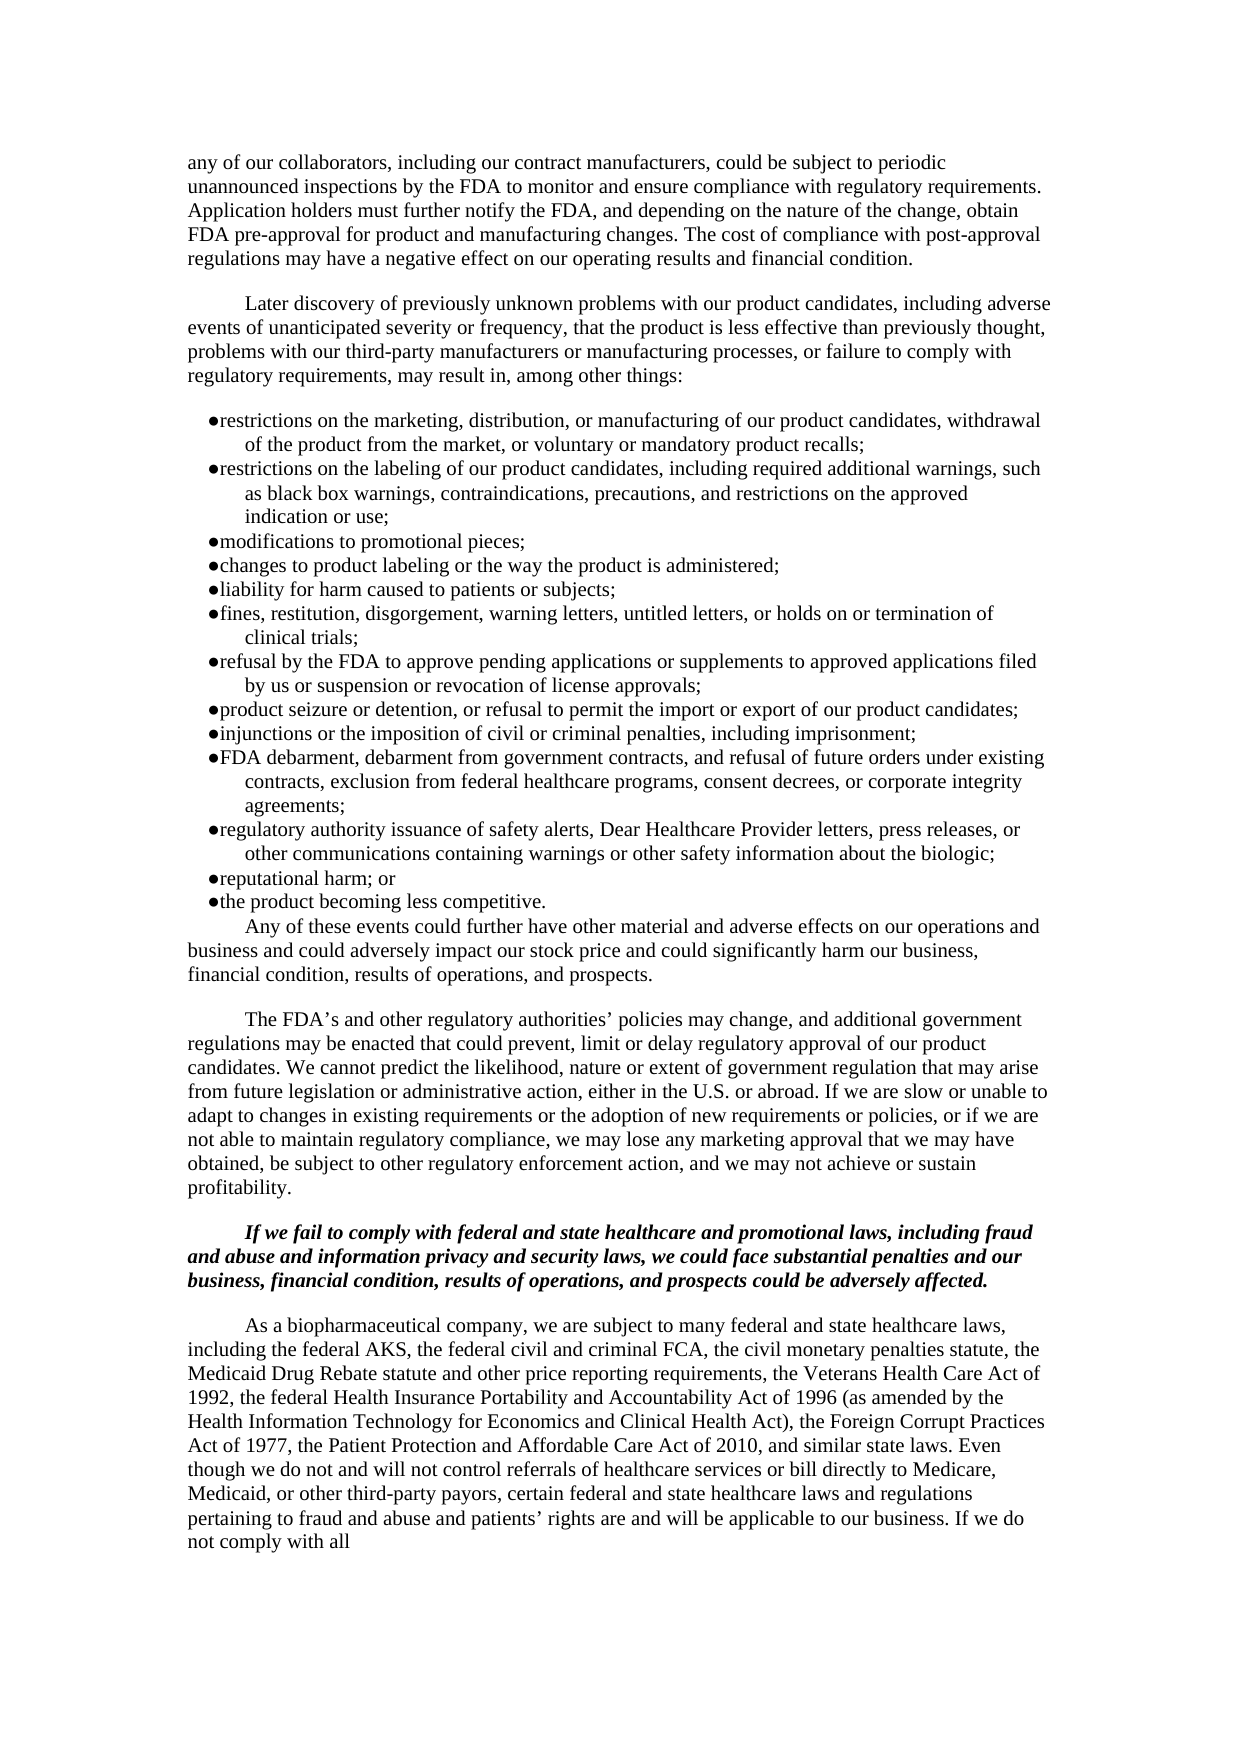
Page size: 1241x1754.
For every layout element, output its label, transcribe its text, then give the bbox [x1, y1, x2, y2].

text Later discovery of previously unknown problems with our product candidates, including adverse events of unanticipated severity or frequency, that the product is less effective than previously thought, problems with our third-party manufacturers or manufacturing processes, or failure to comply with regulatory requirements, may result in, among other things: [187, 291, 1053, 387]
text ●regulatory authority issuance of safety alerts, Dear Healthcare Provider letters, press releases, or other communications containing warnings or other safety information about the biologic; [207, 817, 1053, 865]
text ●restrictions on the labeling of our product candidates, including required additional warnings, such as black box warnings, contraindications, precautions, and restrictions on the approved indication or use; [207, 456, 1053, 528]
text ●liability for harm caused to patients or subjects; [207, 577, 1053, 601]
text ●restrictions on the marketing, distribution, or manufacturing of our product candidates, withdrawal of the product from the market, or voluntary or mandatory product recalls; [207, 408, 1053, 456]
text As a biopharmaceutical company, we are subject to many federal and state healthcare laws, including the federal AKS, the federal civil and criminal FCA, the civil monetary penalties statute, the Medicaid Drug Rebate statute and other price reporting requirements, the Veterans Health Care Act of 1992, the federal Health Insurance Portability and Accountability Act of 1996 (as amended by the Health Information Technology for Economics and Clinical Health Act), the Foreign Corrupt Practices Act of 1977, the Patient Protection and Affordable Care Act of 2010, and similar state laws. Even though we do not and will not control referrals of healthcare services or bill directly to Medicare, Medicaid, or other third-party payors, certain federal and state healthcare laws and regulations pertaining to fraud and abuse and patients’ rights are and will be applicable to our business. If we do not comply with all [187, 1313, 1053, 1553]
text ●reputational harm; or [207, 865, 1053, 889]
text ●product seizure or detention, or refusal to permit the import or export of our product candidates; [207, 697, 1053, 721]
text ●injunctions or the imposition of civil or criminal penalties, including imprisonment; [207, 721, 1053, 745]
text ●refusal by the FDA to approve pending applications or supplements to approved applications filed by us or suspension or revocation of license approvals; [207, 649, 1053, 697]
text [187, 150, 1053, 270]
text ●fines, restitution, disgorgement, warning letters, untitled letters, or holds on or termination of clinical trials; [207, 601, 1053, 649]
text Any of these events could further have other material and adverse effects on our operations and business and could adversely impact our stock price and could significantly harm our business, financial condition, results of operations, and prospects. [187, 913, 1053, 986]
text The FDA’s and other regulatory authorities’ policies may change, and additional government regulations may be enacted that could prevent, limit or delay regulatory approval of our product candidates. We cannot predict the likelihood, nature or extent of government regulation that may arise from future legislation or administrative action, either in the U.S. or abroad. If we are slow or unable to adapt to changes in existing requirements or the adoption of new requirements or policies, or if we are not able to maintain regulatory compliance, we may lose any marketing approval that we may have obtained, be subject to other regulatory enforcement action, and we may not achieve or sustain profitability. [187, 1007, 1053, 1199]
text If we fail to comply with federal and state healthcare and promotional laws, including fraud and abuse and information privacy and security laws, we could face substantial penalties and our business, financial condition, results of operations, and prospects could be adversely affected. [187, 1220, 1053, 1292]
text ●changes to product labeling or the way the product is administered; [207, 553, 1053, 577]
text ●FDA debarment, debarment from government contracts, and refusal of future orders under existing contracts, exclusion from federal healthcare programs, consent decrees, or corporate integrity agreements; [207, 745, 1053, 817]
text ●the product becoming less competitive. [207, 889, 1053, 913]
text ●modifications to promotional pieces; [207, 528, 1053, 553]
